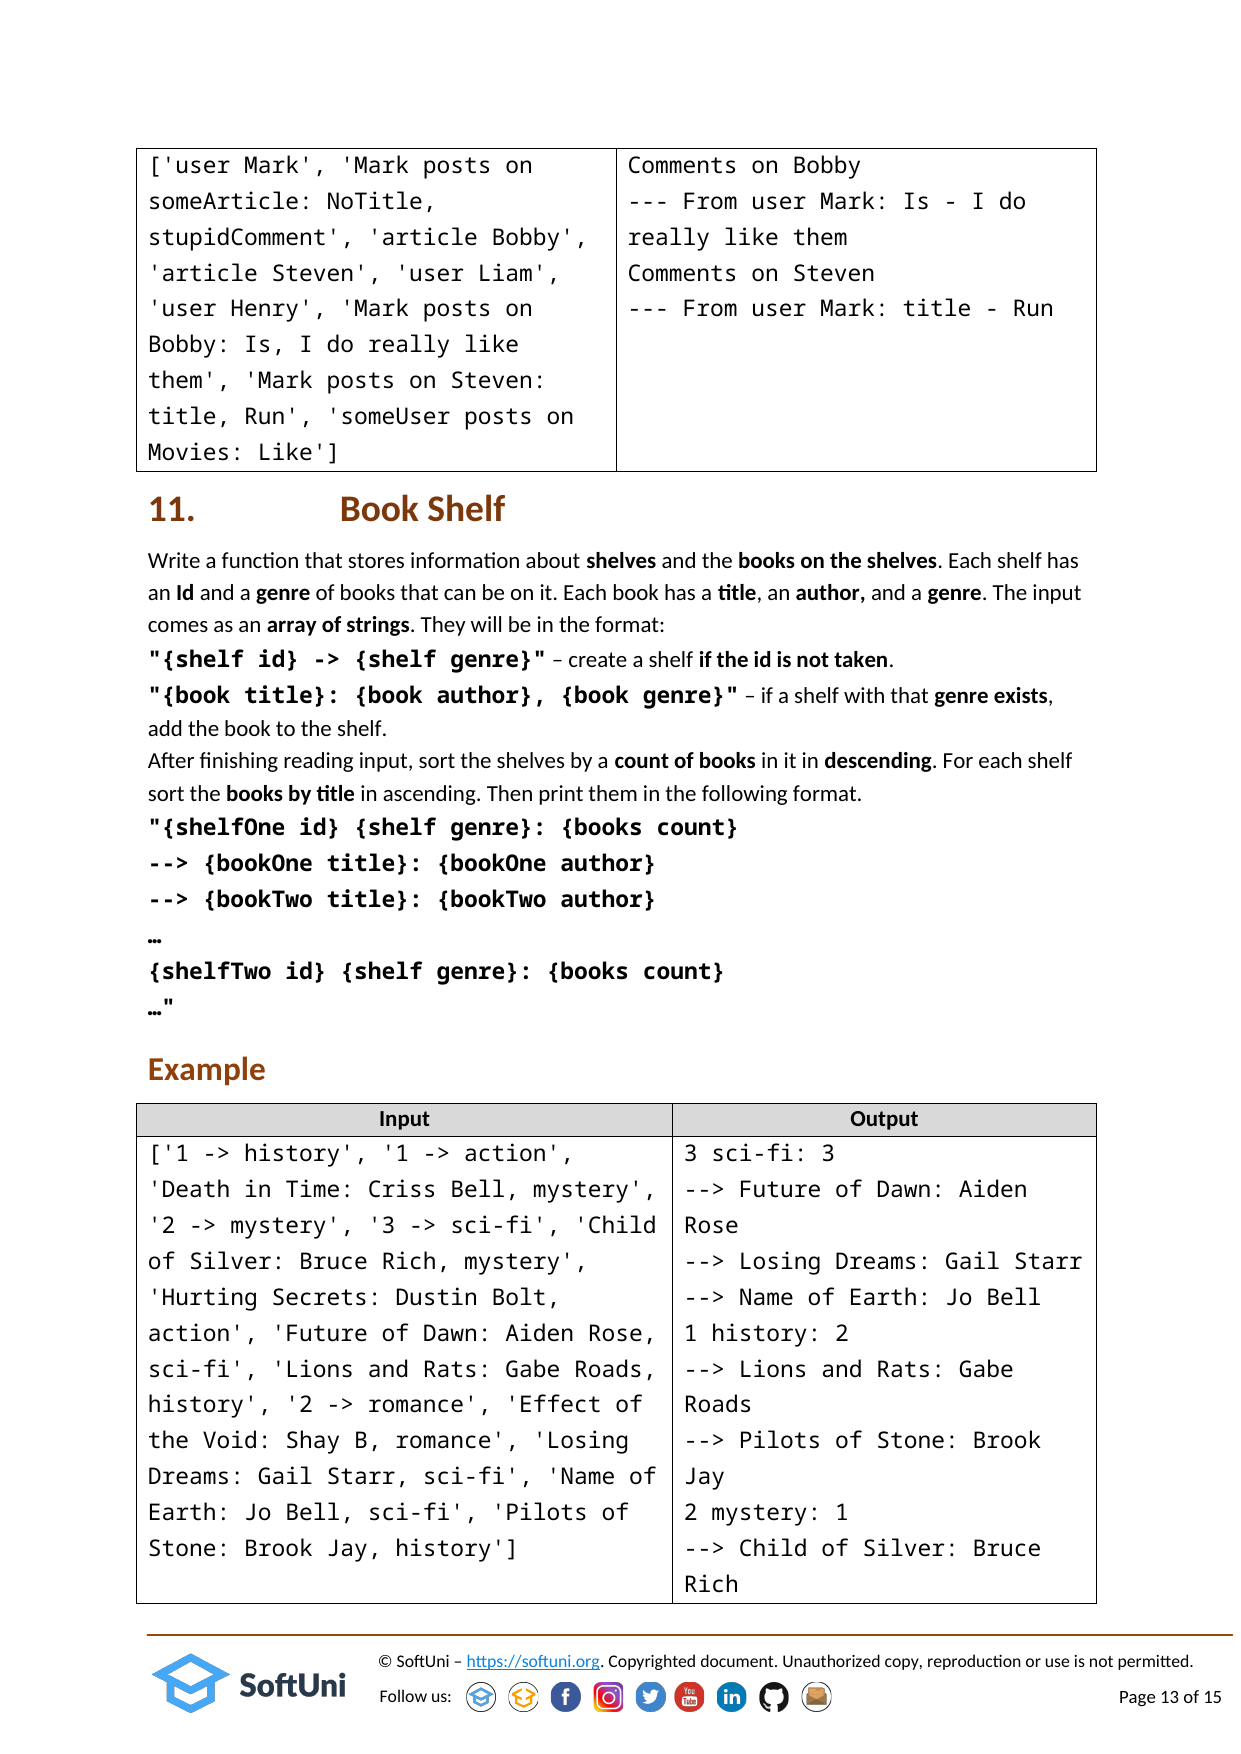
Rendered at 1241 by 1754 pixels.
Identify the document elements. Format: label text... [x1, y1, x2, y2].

table_cell Comments on Bobby --- From user Mark: Is - I do really like them Comments on Steven --- From user Mark: title - Run [617, 149, 1096, 471]
picture [593, 1682, 624, 1712]
table_header Input [137, 1104, 672, 1136]
table_cell ['1 -> history', '1 -> action', 'Death in Time: Criss Bell, mystery', '2 -> mystery', '3 -> sci-fi', 'Child of Silver: Bruce Rich, mystery', 'Hurting Secrets: Dustin Bolt, action', 'Future of Dawn: Aiden Rose, sci-fi', 'Lions and Rats: Gabe Roads, history', '2 -> romance', 'Effect of the Void: Shay B, romance', 'Losing Dreams: Gail Starr, sci-fi', 'Name of Earth: Jo Bell, sci-fi', 'Pilots of Stone: Brook Jay, history'] [137, 1137, 672, 1603]
picture [717, 1705, 725, 1712]
picture [738, 1682, 747, 1691]
picture [550, 1682, 581, 1712]
table_cell ['user Mark', 'Mark posts on someArticle: NoTitle, stupidComment', 'article Bobby', 'article Steven', 'user Liam', 'user Henry', 'Mark posts on Bobby: Is, I do really like them', 'Mark posts on Steven: title, Run', 'someUser posts on Movies: Like'] [137, 149, 616, 471]
table_cell 3 sci-fi: 3 --> Future of Dawn: Aiden Rose --> Losing Dreams: Gail Starr --> Name of Earth: Jo Bell 1 history: 2 --> Lions and Rats: Gabe Roads --> Pilots of Stone: Brook Jay 2 mystery: 1 --> Child of Silver: Bruce Rich [673, 1137, 1096, 1603]
subtitle Example [148, 1048, 1093, 1088]
picture [801, 1682, 832, 1712]
picture [145, 1647, 352, 1719]
picture [674, 1682, 705, 1712]
table_header Output [673, 1104, 1096, 1136]
picture [635, 1682, 666, 1712]
picture [508, 1682, 539, 1712]
picture [466, 1682, 496, 1712]
picture [730, 1694, 740, 1704]
picture [717, 1682, 725, 1689]
picture [759, 1682, 789, 1712]
text Write a function that stores information about shelves and the books on the shelves. Each shelf has an Id and a genre of books that can be on it. Each book has a title, an author, and a genre. The input comes as an array of strings. They will be in the format: "{shelf id} -> {shelf genre}" – create a shelf if the id is not taken. "{book title}: {book author}, {book genre}" – if a shelf with that genre exists, add the book to the shelf. After finishing reading input, sort the shelves by a count of books in it in descending. For each shelf sort the books by title in ascending. Then print them in the following format. "{shelfOne id} {shelf genre}: {books count} --> {bookOne title}: {bookOne author} --> {bookTwo title}: {bookTwo author} … {shelfTwo id} {shelf genre}: {books count} …" [148, 546, 1093, 1022]
subtitle Book Shelf [148, 485, 1093, 531]
picture [738, 1703, 747, 1712]
